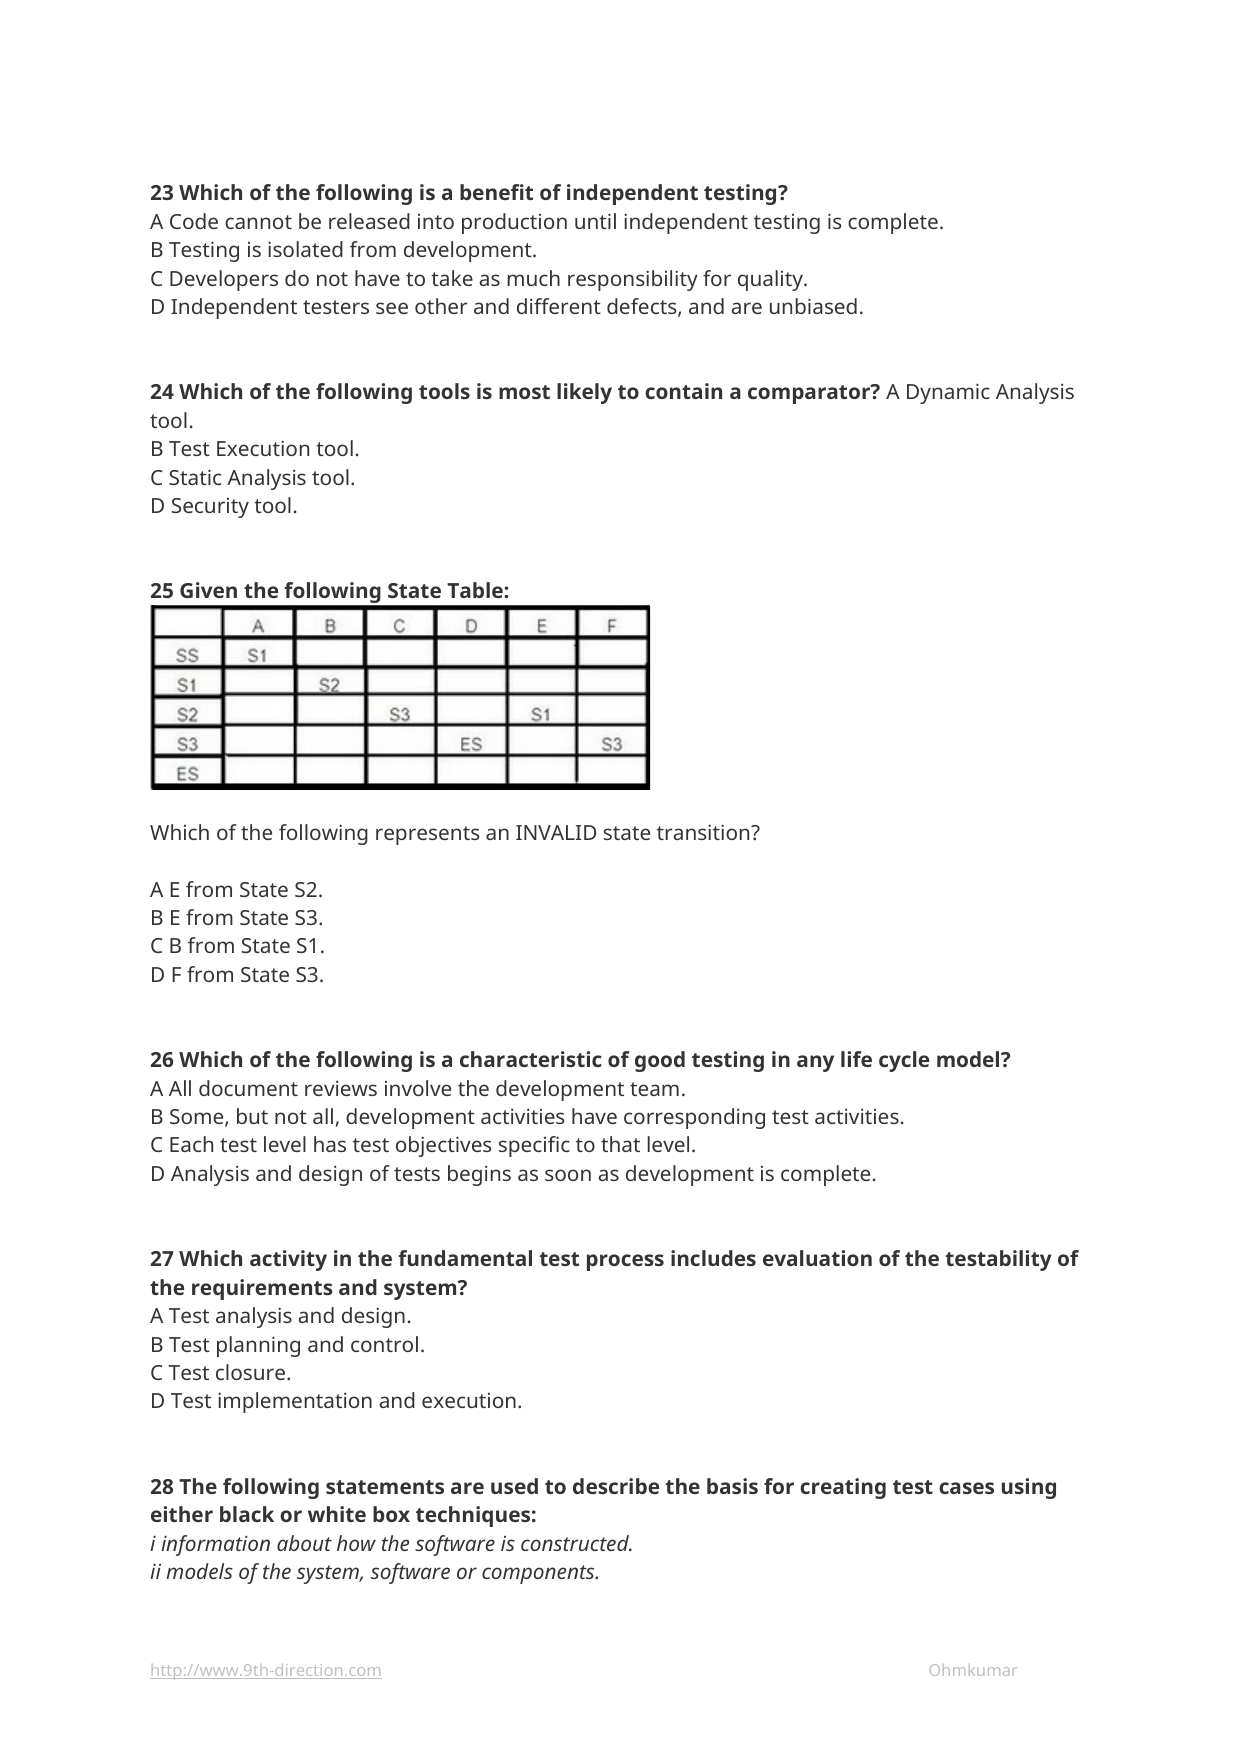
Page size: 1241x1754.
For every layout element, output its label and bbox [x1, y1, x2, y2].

text [150, 150, 1090, 1586]
picture [150, 605, 650, 790]
